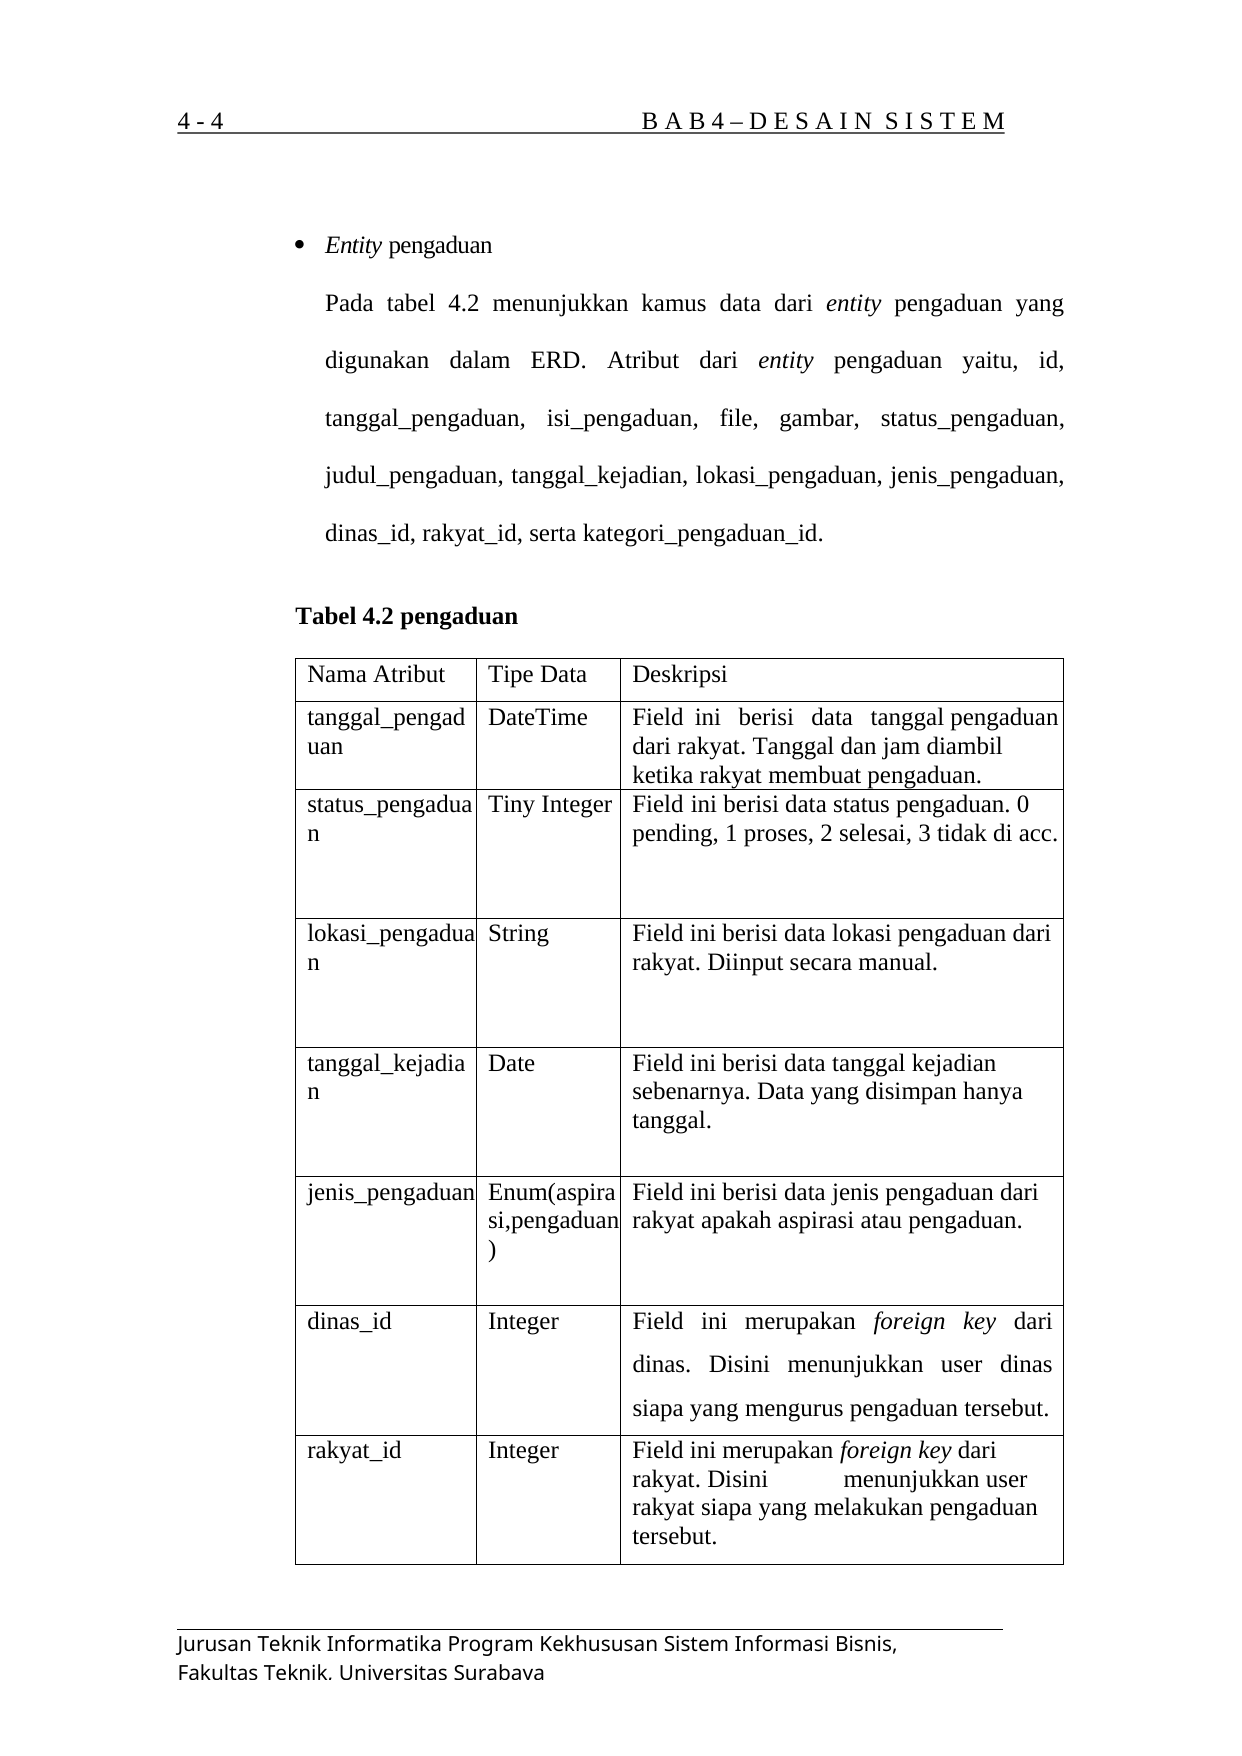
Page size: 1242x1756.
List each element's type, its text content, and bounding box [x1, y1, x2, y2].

table_cell lokasi_pengaduan [296, 919, 476, 1047]
table_cell Date [477, 1048, 620, 1176]
table_header Tipe Data [477, 659, 620, 701]
table_cell Tiny Integer [477, 790, 620, 918]
table_cell rakyat_id [296, 1436, 476, 1564]
table_cell Enum(aspirasi,pengaduan) [477, 1177, 620, 1305]
table_cell Field ini merupakan foreign key dari dinas. Disini menunjukkan user dinas siapa yang mengurus pengaduan tersebut. [621, 1306, 1063, 1434]
table_cell Integer [477, 1306, 620, 1434]
table_header Nama Atribut [296, 659, 476, 701]
table_header Deskripsi [621, 659, 1063, 701]
text Pada tabel 4.2 menunjukkan kamus data dari entity pengaduan yang digunakan dalam ERD. Atribut dari entity pengaduan yaitu, id, tanggal_pengaduan, isi_pengaduan, file, gambar, status_pengaduan, judul_pengaduan, tanggal_kejadian, lokasi_pengaduan, jenis_pengaduan, dinas_id, rakyat_id, serta kategori_pengaduan_id. [325, 288, 1065, 547]
table_cell jenis_pengaduan [296, 1177, 476, 1305]
table_cell tanggal_kejadian [296, 1048, 476, 1176]
table_cell Field ini berisi data status pengaduan. 0 pending, 1 proses, 2 selesai, 3 tidak di acc. [621, 790, 1063, 918]
table_cell Integer [477, 1436, 620, 1564]
table_cell Field ini berisi data tanggal pengaduan dari rakyat. Tanggal dan jam diambil ketika rakyat membuat pengaduan. [621, 702, 1063, 789]
table_cell Field ini berisi data jenis pengaduan dari rakyat apakah aspirasi atau pengaduan. [621, 1177, 1063, 1305]
table_cell Field ini merupakan foreign key dari rakyat. Disini menunjukkan user rakyat siapa yang melakukan pengaduan tersebut. [621, 1436, 1063, 1564]
table_cell Field ini berisi data lokasi pengaduan dari rakyat. Diinput secara manual. [621, 919, 1063, 1047]
table_cell DateTime [477, 702, 620, 789]
list Entity pengaduan [295, 231, 1077, 259]
table_cell dinas_id [296, 1306, 476, 1434]
subtitle Tabel 4.2 pengaduan [295, 601, 1077, 629]
table_cell String [477, 919, 620, 1047]
table_cell tanggal_pengaduan [296, 702, 476, 789]
table_cell status_pengaduan [296, 790, 476, 918]
table_cell Field ini berisi data tanggal kejadian sebenarnya. Data yang disimpan hanya tanggal. [621, 1048, 1063, 1176]
